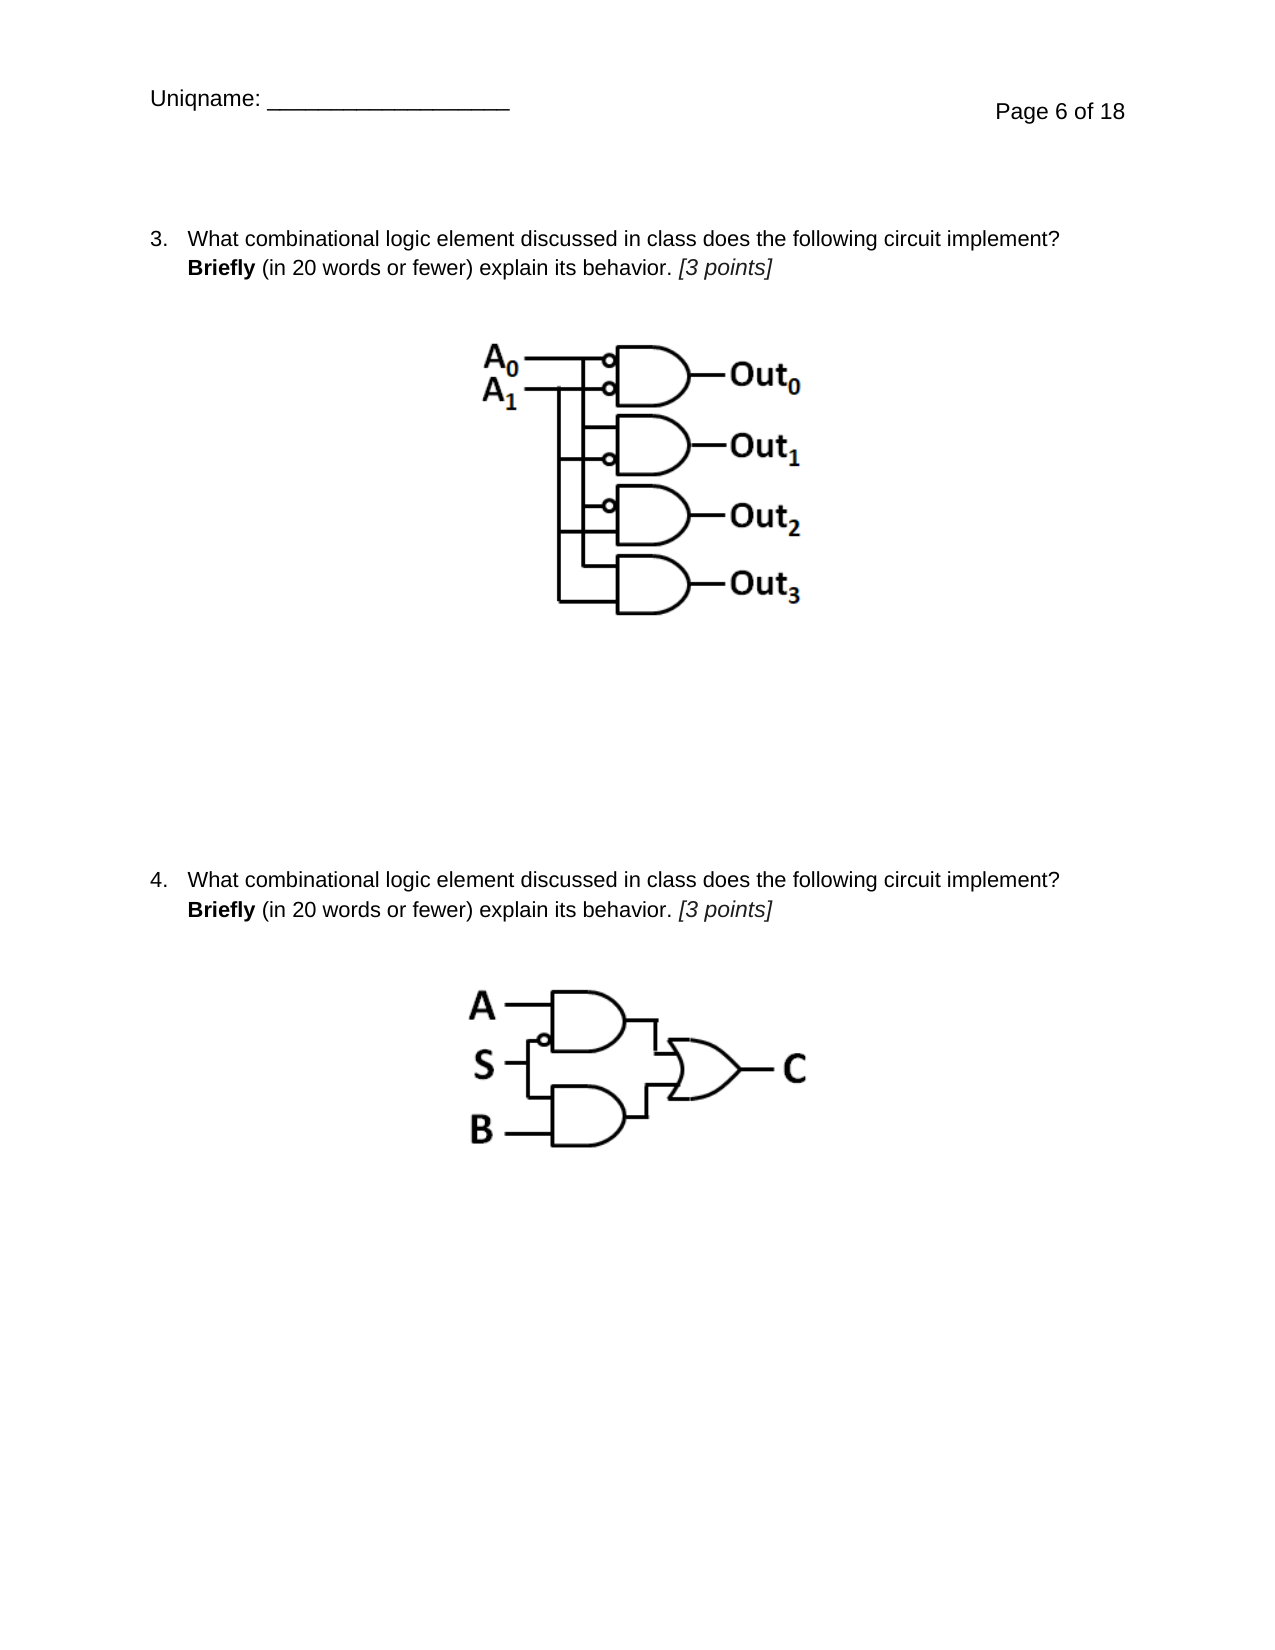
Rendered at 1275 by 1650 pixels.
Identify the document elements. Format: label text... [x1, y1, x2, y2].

list What combinational logic element discussed in class does the following circuit implement? Briefly (in 20 words or fewer) explain its behavior. [3 points] [150, 867, 1125, 922]
picture [440, 963, 835, 1185]
list What combinational logic element discussed in class does the following circuit implement? Briefly (in 20 words or fewer) explain its behavior. [3 points] [150, 226, 1125, 280]
picture [460, 321, 816, 628]
